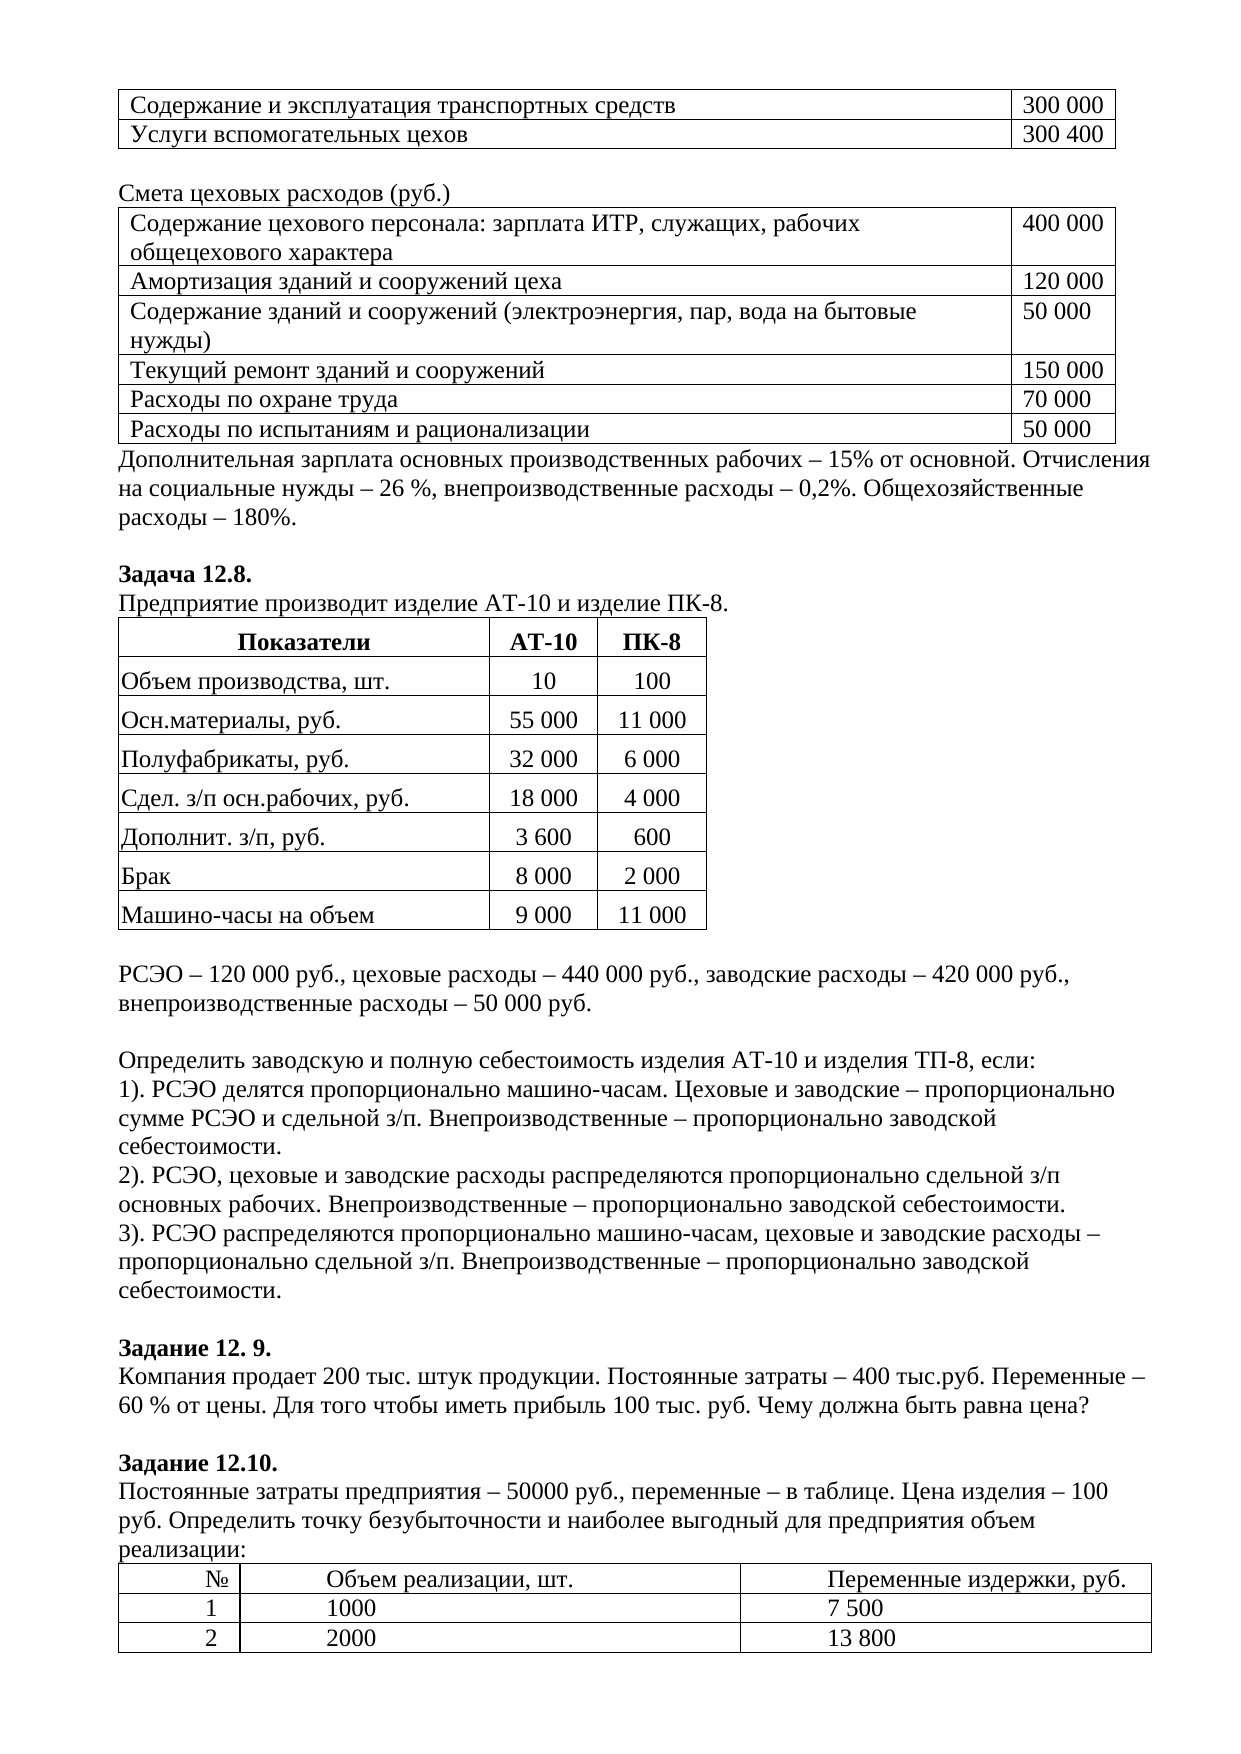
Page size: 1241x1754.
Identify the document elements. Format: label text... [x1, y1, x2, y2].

table_cell 70 000 [1012, 385, 1115, 413]
table_cell Сдел. з/п осн.рабочих, руб. [119, 774, 489, 812]
table_cell 150 000 [1012, 355, 1115, 383]
table_cell Содержание и эксплуатация транспортных средств [119, 90, 1011, 118]
table_cell 300 400 [1012, 120, 1115, 148]
table_cell Услуги вспомогательных цехов [119, 120, 1011, 148]
text 1). РСЭО делятся пропорционально машино-часам. Цеховые и заводские – пропорционально сумме РСЭО и сдельной з/п. Внепроизводственные – пропорционально заводской себестоимости. [118, 1074, 1152, 1160]
table_cell 50 000 [1012, 296, 1115, 354]
text Дополнительная зарплата основных производственных рабочих – 15% от основной. Отчисления на социальные нужды – 26 %, внепроизводственные расходы – 0,2%. Общехозяйственные расходы – 180%. [118, 444, 1152, 530]
table_cell 2 000 [598, 852, 706, 890]
text Задание 12.10. [118, 1448, 1152, 1476]
table_cell 9 000 [490, 891, 597, 929]
table_cell 2000 [241, 1623, 740, 1652]
table_header АТ-10 [490, 618, 597, 656]
text 2). РСЭО, цеховые и заводские расходы распределяются пропорционально сдельной з/п основных рабочих. Внепроизводственные – пропорционально заводской себестоимости. [118, 1160, 1152, 1218]
table_header Переменные издержки, руб. [741, 1564, 1151, 1592]
table_cell 8 000 [490, 852, 597, 890]
table_header Показатели [119, 618, 489, 656]
table_cell 120 000 [1012, 266, 1115, 295]
table_header ПК-8 [598, 618, 706, 656]
table_cell Машино-часы на объем [119, 891, 489, 929]
table_cell Осн.материалы, руб. [119, 696, 489, 734]
table_cell 32 000 [490, 735, 597, 773]
table_cell 1000 [241, 1594, 740, 1622]
table_cell Расходы по охране труда [119, 385, 1011, 413]
text Задача 12.8. [118, 559, 1152, 588]
table_cell Текущий ремонт зданий и сооружений [119, 355, 1011, 383]
table_cell 11 000 [598, 891, 706, 929]
table_cell 55 000 [490, 696, 597, 734]
table_cell Полуфабрикаты, руб. [119, 735, 489, 773]
table_cell 100 [598, 657, 706, 695]
table_cell Расходы по испытаниям и рационализации [119, 414, 1011, 443]
table_header 400 000 [1012, 208, 1115, 265]
table_cell 11 000 [598, 696, 706, 734]
text Компания продает 200 тыс. штук продукции. Постоянные затраты – 400 тыс.руб. Переменные – 60 % от цены. Для того чтобы иметь прибыль 100 тыс. руб. Чему должна быть равна цена? [118, 1361, 1152, 1419]
table_cell Брак [119, 852, 489, 890]
table_cell 6 000 [598, 735, 706, 773]
table_cell 600 [598, 813, 706, 851]
table_cell Амортизация зданий и сооружений цеха [119, 266, 1011, 295]
table_cell 50 000 [1012, 414, 1115, 443]
table_header Содержание цехового персонала: зарплата ИТР, служащих, рабочих общецехового характера [119, 208, 1011, 265]
table_cell 4 000 [598, 774, 706, 812]
table_cell Объем производства, шт. [119, 657, 489, 695]
text Постоянные затраты предприятия – 50000 руб., переменные – в таблице. Цена изделия – 100 руб. Определить точку безубыточности и наиболее выгодный для предприятия объем реализации: [118, 1476, 1152, 1563]
text Определить заводскую и полную себестоимость изделия АТ-10 и изделия ТП-8, если: [118, 1045, 1152, 1074]
table_cell Содержание зданий и сооружений (электроэнергия, пар, вода на бытовые нужды) [119, 296, 1011, 354]
table_cell 1 [119, 1594, 239, 1622]
table_cell 2 [119, 1623, 239, 1652]
table_cell Дополнит. з/п, руб. [119, 813, 489, 851]
text 3). РСЭО распределяются пропорционально машино-часам, цеховые и заводские расходы – пропорционально сдельной з/п. Внепроизводственные – пропорционально заводской себестоимости. [118, 1218, 1152, 1304]
text Предприятие производит изделие АТ-10 и изделие ПК-8. [118, 588, 1152, 617]
text Смета цеховых расходов (руб.) [118, 178, 1152, 207]
text РСЭО – 120 000 руб., цеховые расходы – 440 000 руб., заводские расходы – 420 000 руб., внепроизводственные расходы – 50 000 руб. [118, 959, 1152, 1016]
table_cell 3 600 [490, 813, 597, 851]
text Задание 12. 9. [118, 1333, 1152, 1361]
table_cell 7 500 [741, 1594, 1151, 1622]
table_header № [119, 1564, 239, 1592]
table_cell 10 [490, 657, 597, 695]
table_cell 13 800 [741, 1623, 1151, 1652]
table_cell 18 000 [490, 774, 597, 812]
table_header Объем реализации, шт. [241, 1564, 740, 1592]
table_cell 300 000 [1012, 90, 1115, 118]
